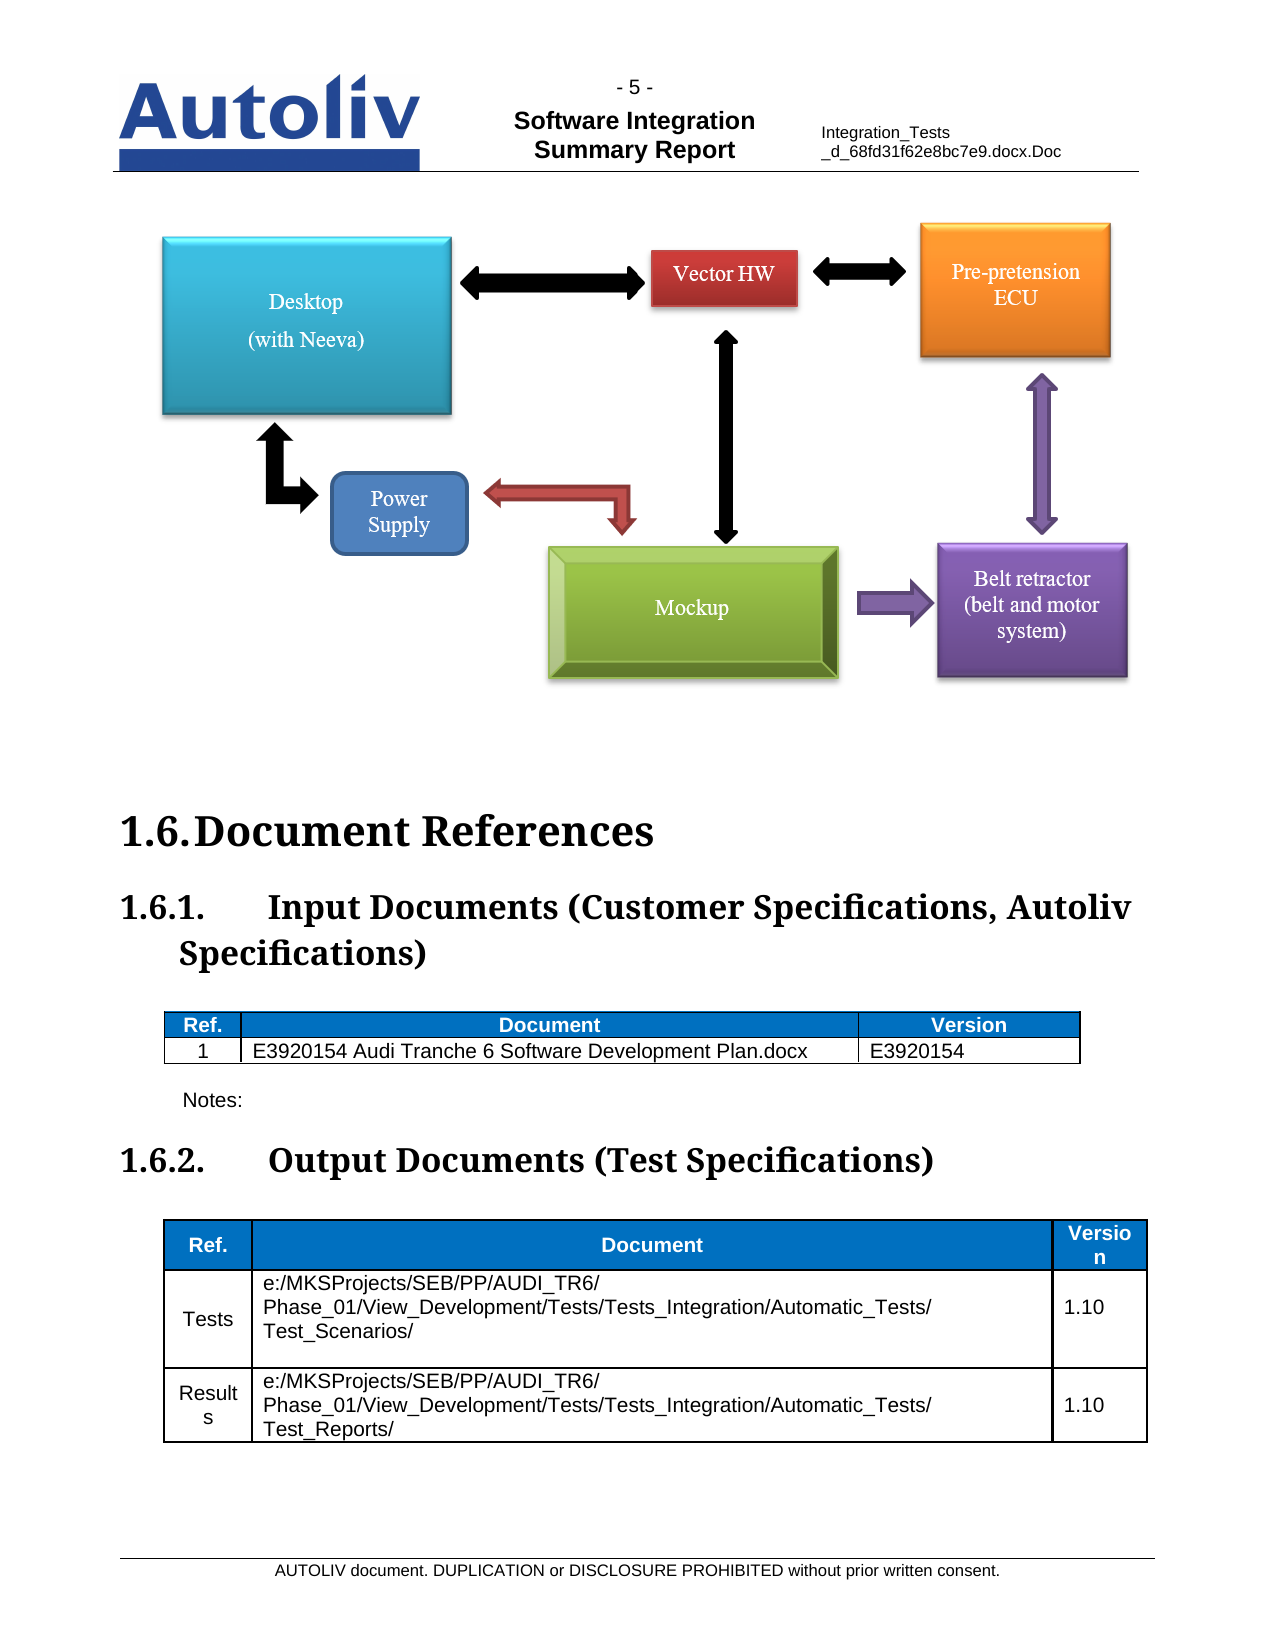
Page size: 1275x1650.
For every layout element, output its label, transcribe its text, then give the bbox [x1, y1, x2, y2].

table_header Ref. [165, 1013, 240, 1037]
table_cell e:/MKSProjects/SEB/PP/AUDI_TR6/ Phase_01/View_Development/Tests/Tests_Integration/Automatic_Tests/Test_Scenarios/ [253, 1271, 1051, 1367]
table_cell Tests [165, 1271, 251, 1367]
table_header Ref. [165, 1221, 251, 1269]
table_cell 1 [165, 1038, 240, 1062]
table_cell E3920154 [859, 1038, 1079, 1062]
table_header Document [253, 1221, 1051, 1269]
text Notes: [120, 1088, 1155, 1112]
table_cell Results [165, 1369, 251, 1441]
subtitle Input Documents (Customer Specifications, Autoliv Specifications) [120, 884, 1155, 975]
picture [119, 195, 1156, 704]
table_header Version [1054, 1221, 1146, 1269]
picture [119, 74, 420, 171]
subtitle Document References [120, 802, 1155, 859]
subtitle Output Documents (Test Specifications) [120, 1137, 1155, 1182]
table_header Document [242, 1013, 858, 1037]
table_cell E3920154 Audi Tranche 6 Software Development Plan.docx [242, 1038, 858, 1062]
table_header Version [859, 1013, 1079, 1037]
table_cell 1.10 [1054, 1369, 1146, 1441]
table_cell 1.10 [1054, 1271, 1146, 1367]
table_cell e:/MKSProjects/SEB/PP/AUDI_TR6/ Phase_01/View_Development/Tests/Tests_Integration/Automatic_Tests/Test_Reports/ [253, 1369, 1051, 1441]
